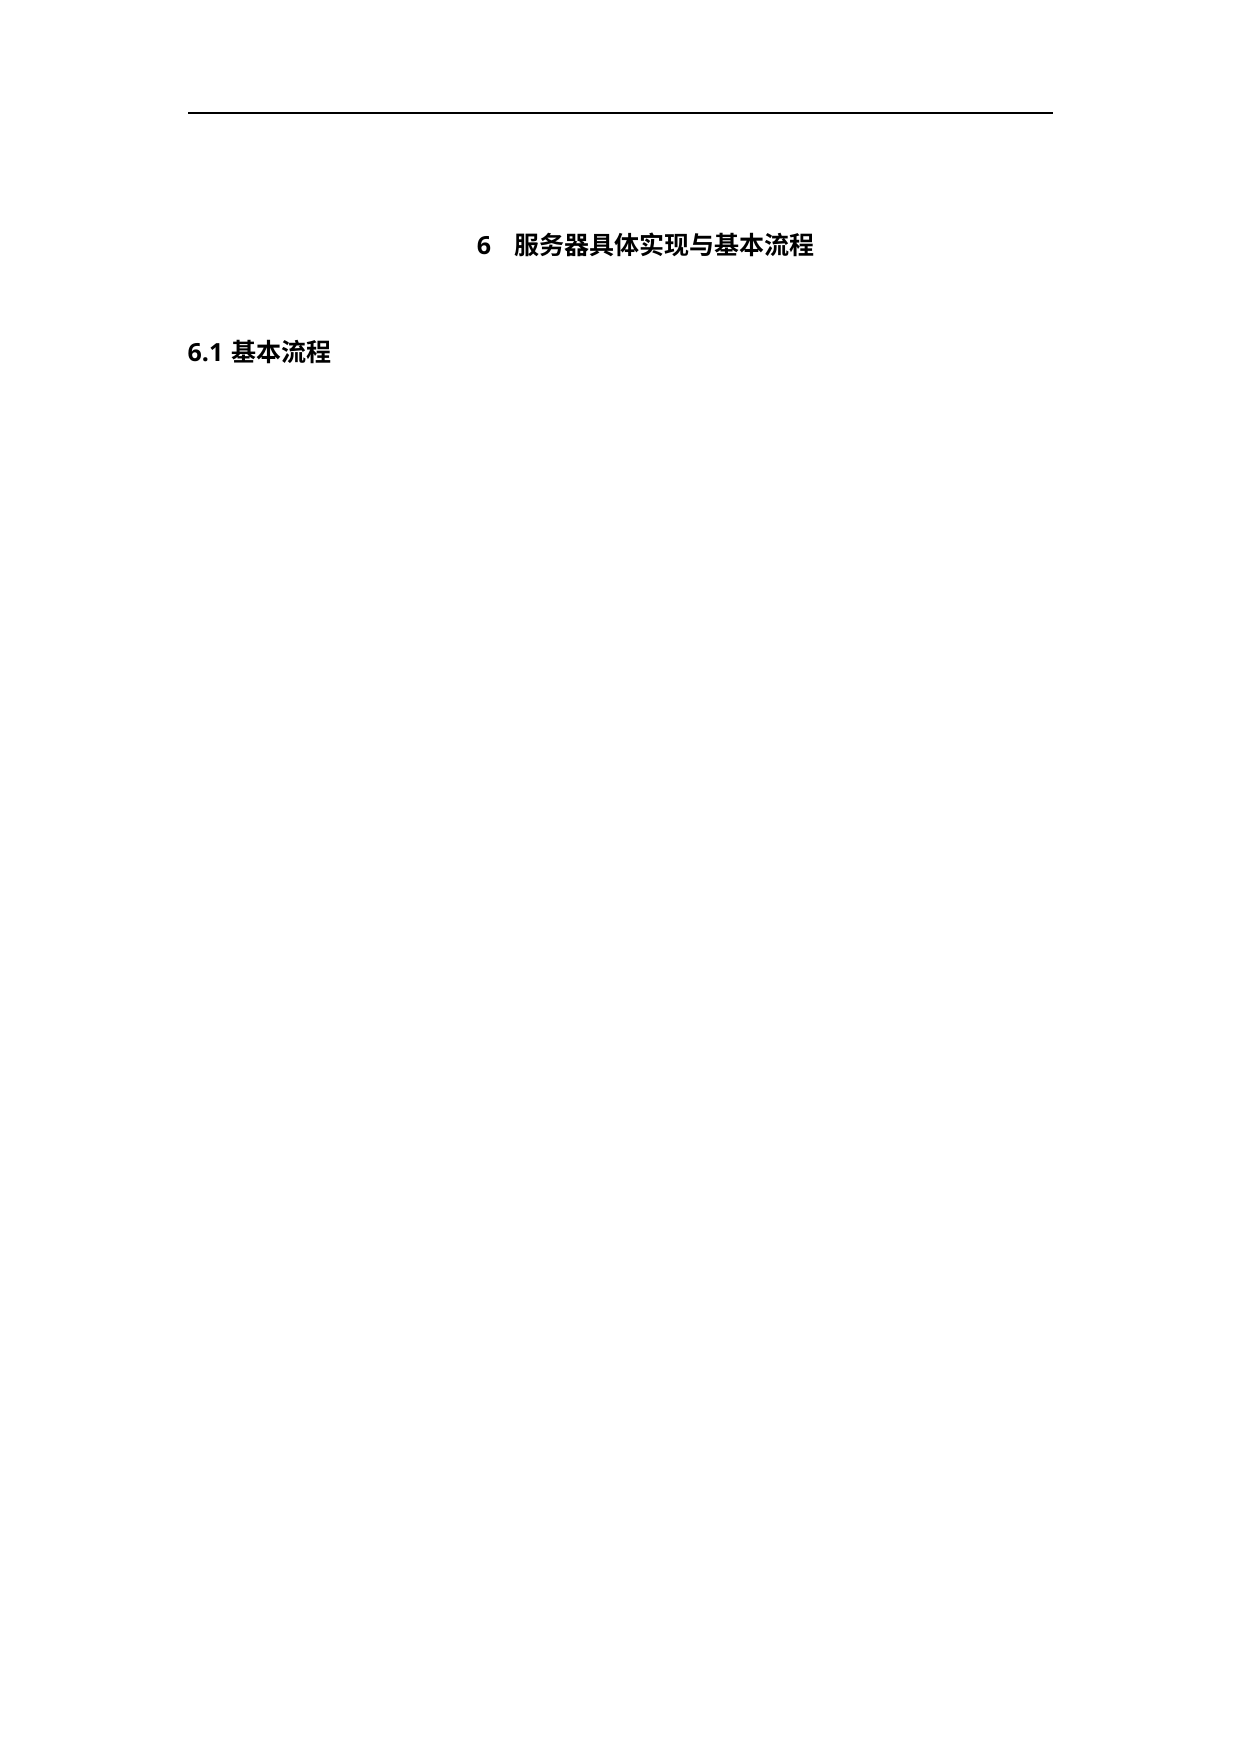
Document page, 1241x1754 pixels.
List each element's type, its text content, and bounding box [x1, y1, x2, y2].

subtitle 基本流程 [187, 318, 1053, 383]
subtitle 服务器具体实现与基本流程 [187, 211, 1053, 276]
